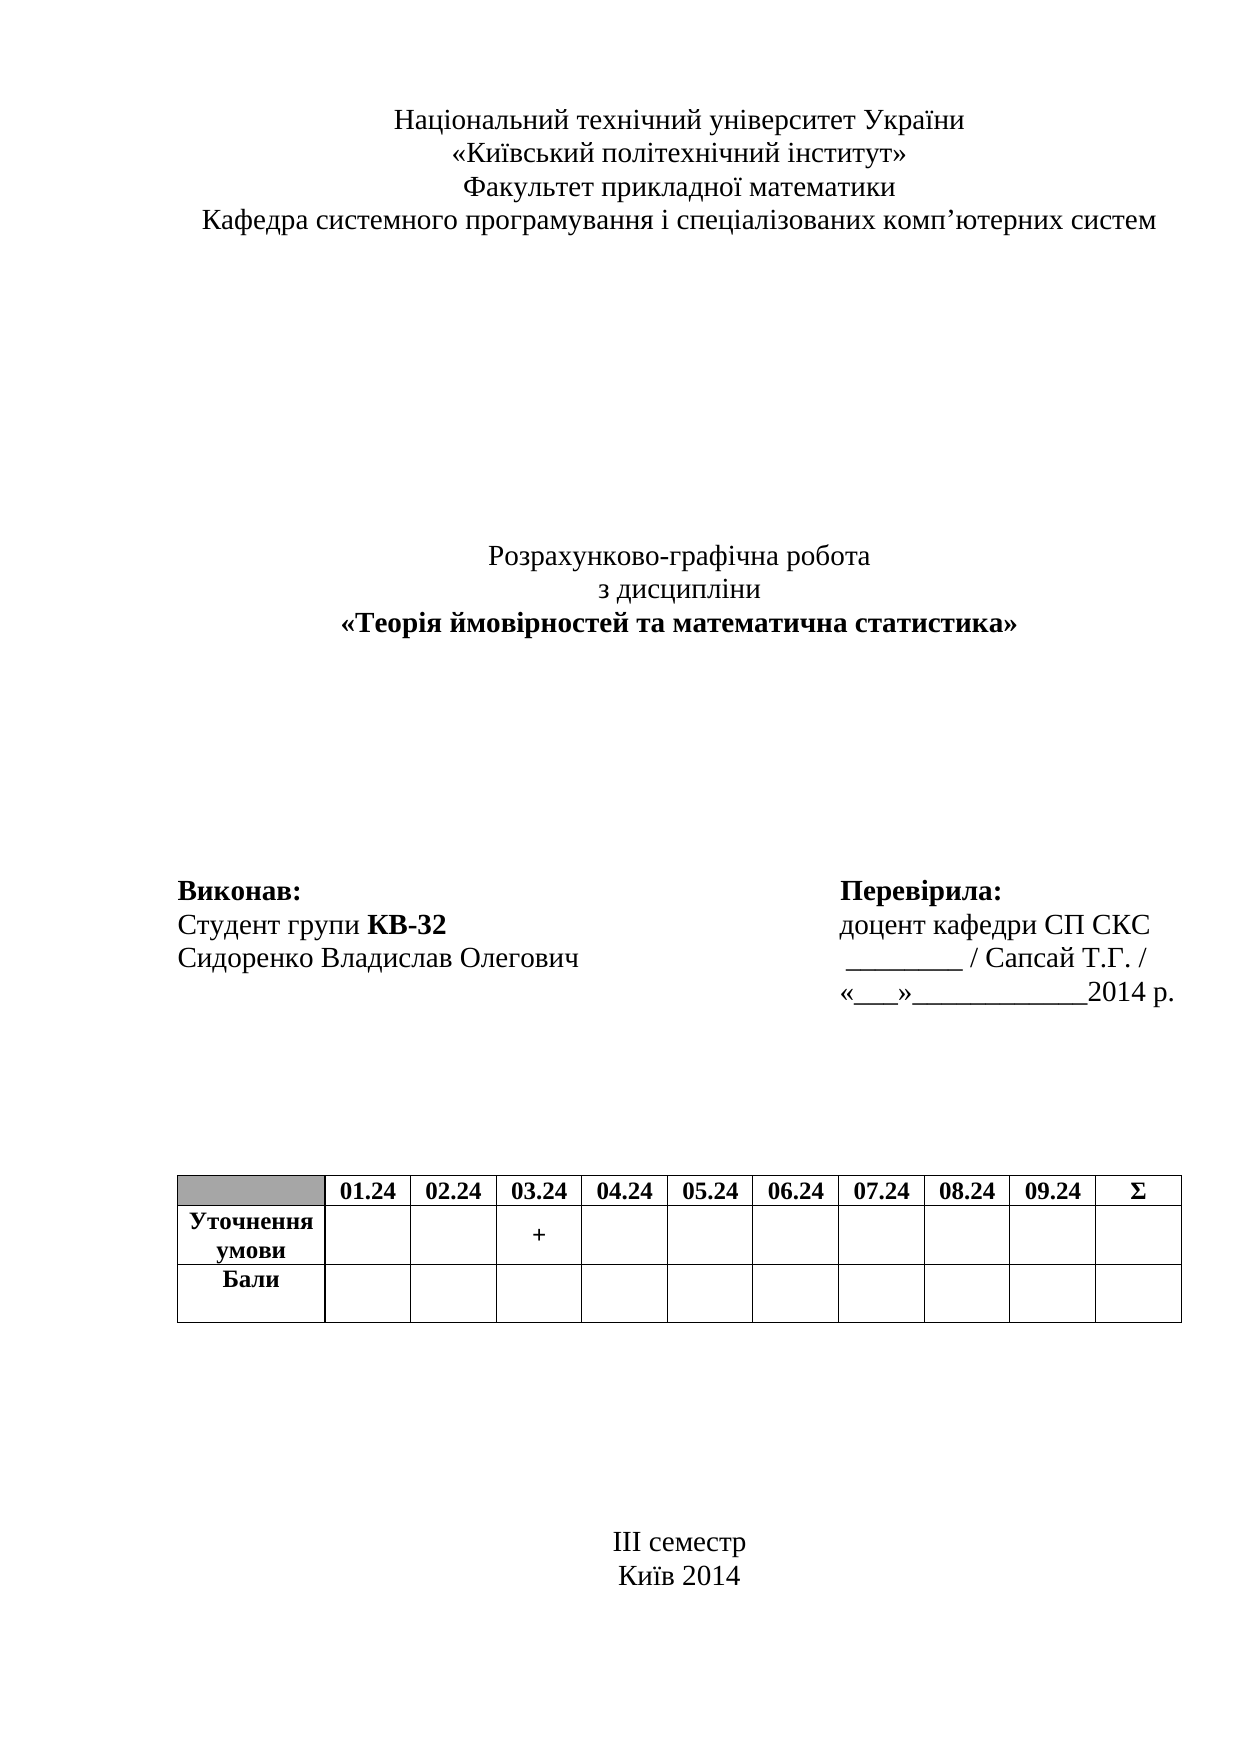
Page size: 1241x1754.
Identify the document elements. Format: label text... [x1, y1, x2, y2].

text ІІІ семестр [177, 1524, 1181, 1558]
table_header 01.24 [326, 1176, 410, 1205]
table_cell [411, 1265, 496, 1322]
text Кафедра системного програмування і спеціалізованих комп’ютерних систем [177, 202, 1181, 236]
text «Теорія ймовірностей та математична статистика» [177, 605, 1181, 638]
table_cell [582, 1265, 667, 1322]
table_header 02.24 [411, 1176, 496, 1205]
table_cell [1010, 1265, 1095, 1322]
table_cell Бали [178, 1265, 324, 1322]
text Сидоренко Владислав Олегович ________ / Сапсай Т.Г. / [177, 940, 1181, 974]
table_header 03.24 [497, 1176, 581, 1205]
table_cell [668, 1265, 752, 1322]
text Київ 2014 [177, 1558, 1181, 1591]
text Виконав: Перевірила: [177, 873, 1181, 907]
table_cell [326, 1206, 410, 1263]
text «Київський політехнічний інститут» [177, 135, 1181, 169]
text «___»____________2014 р. [177, 974, 1181, 1007]
text з дисципліни [177, 571, 1181, 605]
table_cell [753, 1206, 838, 1263]
table_cell [668, 1206, 752, 1263]
table_cell [497, 1265, 581, 1322]
table_cell Уточнення умови [178, 1206, 324, 1263]
text Національний технічний університет України [177, 102, 1181, 135]
table_cell [753, 1265, 838, 1322]
table_cell [1096, 1265, 1181, 1322]
table_cell [839, 1265, 924, 1322]
text Факультет прикладної математики [177, 169, 1181, 202]
table_cell [925, 1206, 1009, 1263]
table_cell [582, 1206, 667, 1263]
table_cell [1010, 1206, 1095, 1263]
table_header 05.24 [668, 1176, 752, 1205]
table_cell [839, 1206, 924, 1263]
table_header 09.24 [1010, 1176, 1095, 1205]
table_header 06.24 [753, 1176, 838, 1205]
table_header 08.24 [925, 1176, 1009, 1205]
table_header 07.24 [839, 1176, 924, 1205]
table_cell + [497, 1206, 581, 1263]
table_header 04.24 [582, 1176, 667, 1205]
table_cell [411, 1206, 496, 1263]
text Розрахунково-графічна робота [177, 538, 1181, 571]
table_cell [326, 1265, 410, 1322]
table_header [178, 1176, 324, 1205]
table_header Σ [1096, 1176, 1181, 1205]
table_cell [1096, 1206, 1181, 1263]
table_cell [925, 1265, 1009, 1322]
text Студент групи КВ-32 доцент кафедри СП СКС [177, 907, 1181, 940]
